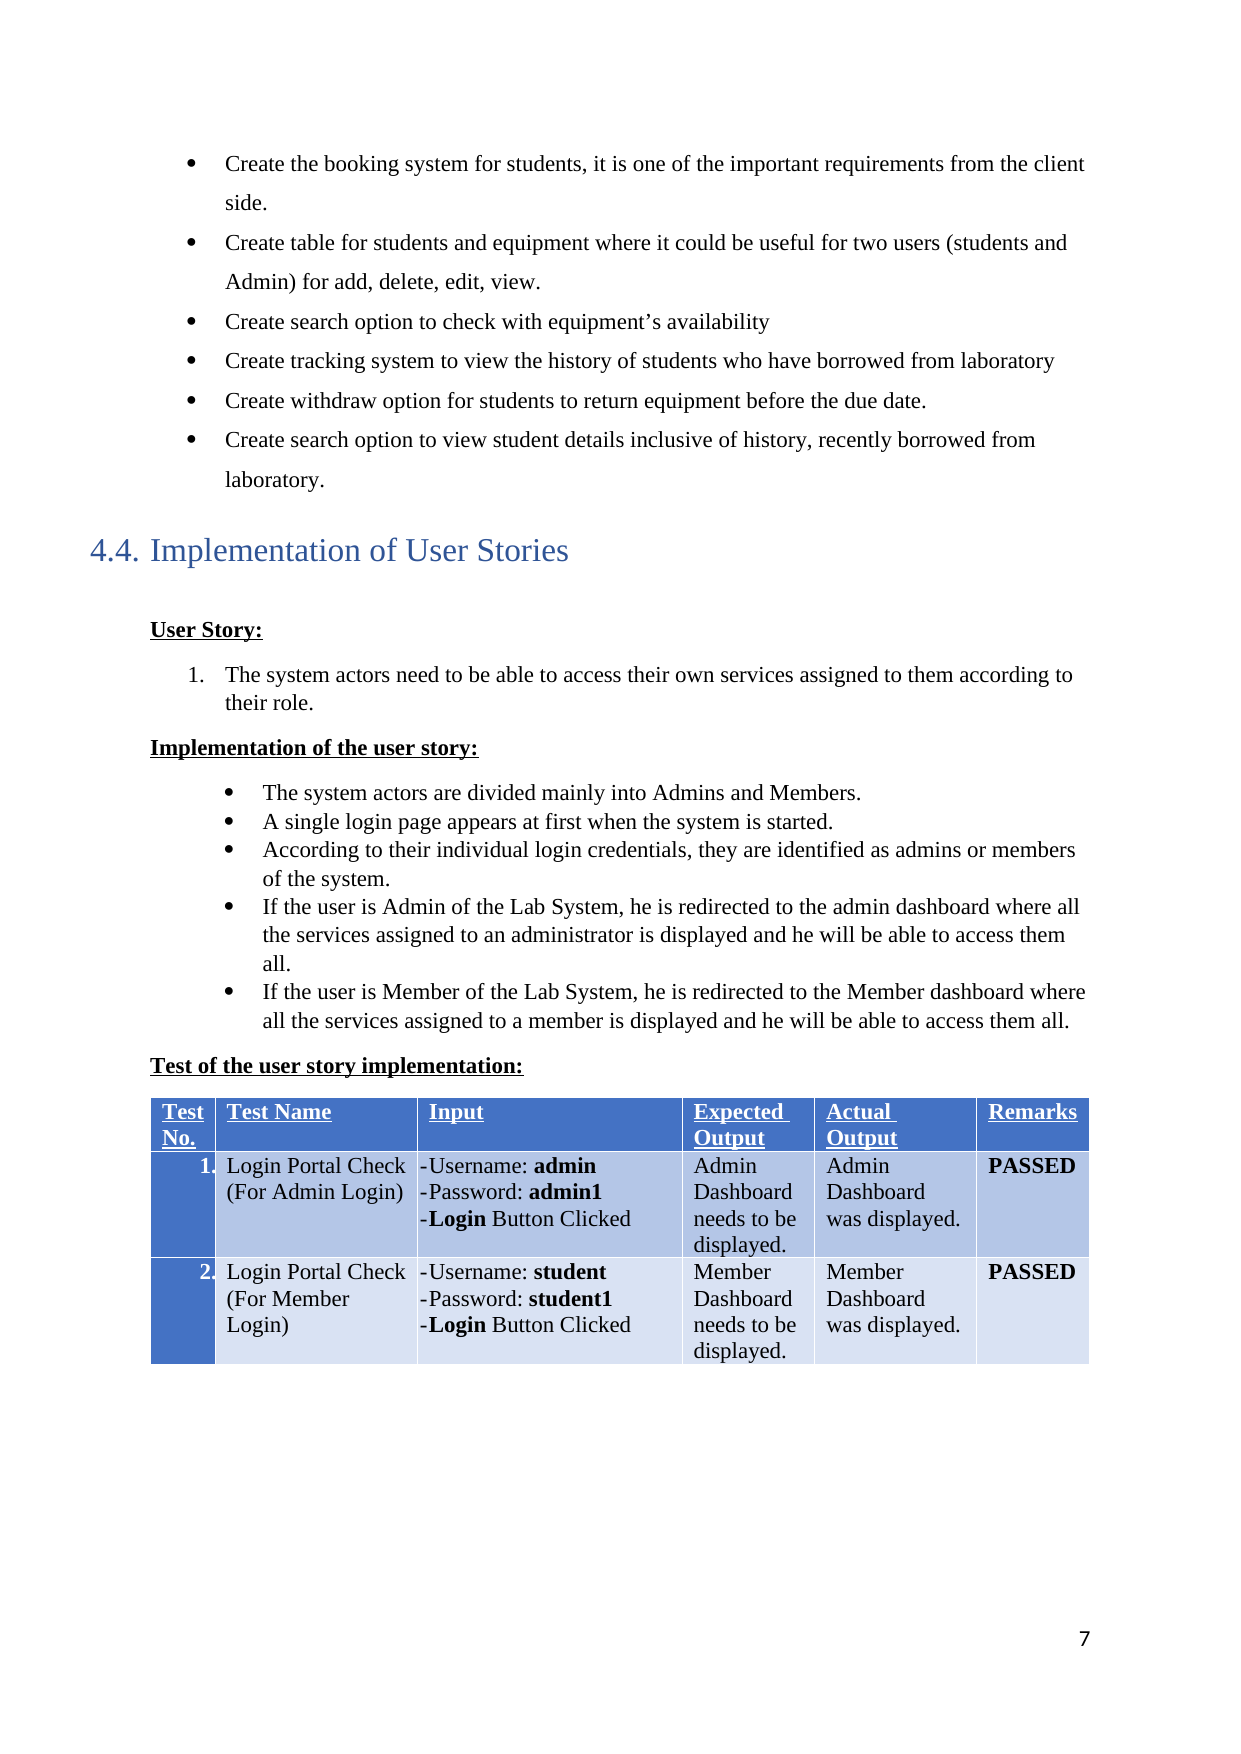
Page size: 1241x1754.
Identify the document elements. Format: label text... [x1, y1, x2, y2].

table_cell Login Portal Check (For Member Login) [216, 1258, 417, 1364]
table_cell Login Portal Check (For Admin Login) [216, 1152, 417, 1257]
list Create search option to check with equipment’s availability [187, 308, 1090, 334]
table_header Actual Output [815, 1098, 976, 1151]
table_cell Member Dashboard was displayed. [815, 1258, 976, 1364]
subtitle Implementation of User Stories [90, 530, 1090, 569]
list If the user is Admin of the Lab System, he is redirected to the admin dashboard where all the services assigned to an administrator is displayed and he will be able to access them all. [225, 893, 1090, 976]
list Create search option to view student details inclusive of history, recently borrowed from laboratory. [187, 426, 1090, 492]
table_cell [151, 1258, 215, 1364]
text Implementation of the user story: [150, 734, 1090, 761]
list If the user is Member of the Lab System, he is redirected to the Member dashboard where all the services assigned to a member is displayed and he will be able to access them all. [225, 978, 1090, 1033]
text User Story: [150, 616, 1090, 642]
list The system actors are divided mainly into Admins and Members. [225, 779, 1090, 806]
table_header Input [418, 1098, 682, 1151]
table_cell Admin Dashboard needs to be displayed. [683, 1152, 814, 1257]
table_header Expected Output [683, 1098, 814, 1151]
list Create tracking system to view the history of students who have borrowed from laboratory [187, 347, 1090, 374]
table_cell PASSED [977, 1258, 1089, 1364]
list A single login page appears at first when the system is started. [225, 808, 1090, 834]
list Create table for students and equipment where it could be useful for two users (students and Admin) for add, delete, edit, view. [187, 229, 1090, 295]
table_header Remarks [977, 1098, 1089, 1151]
table_header Test Name [216, 1098, 417, 1151]
table_cell [151, 1152, 215, 1257]
table_cell Username: admin Password: admin1 Login Button Clicked [418, 1152, 682, 1257]
table_cell Username: student Password: student1 Login Button Clicked [418, 1258, 682, 1364]
table_header Test No. [151, 1098, 215, 1151]
table_cell Member Dashboard needs to be displayed. [683, 1258, 814, 1364]
list According to their individual login credentials, they are identified as admins or members of the system. [225, 836, 1090, 891]
list Create the booking system for students, it is one of the important requirements from the client side. [187, 150, 1090, 216]
list The system actors need to be able to access their own services assigned to them according to their role. [187, 661, 1090, 716]
table_cell Admin Dashboard was displayed. [815, 1152, 976, 1257]
text Test of the user story implementation: [150, 1052, 1090, 1078]
list Create withdraw option for students to return equipment before the due date. [187, 387, 1090, 413]
table_cell PASSED [977, 1152, 1089, 1257]
